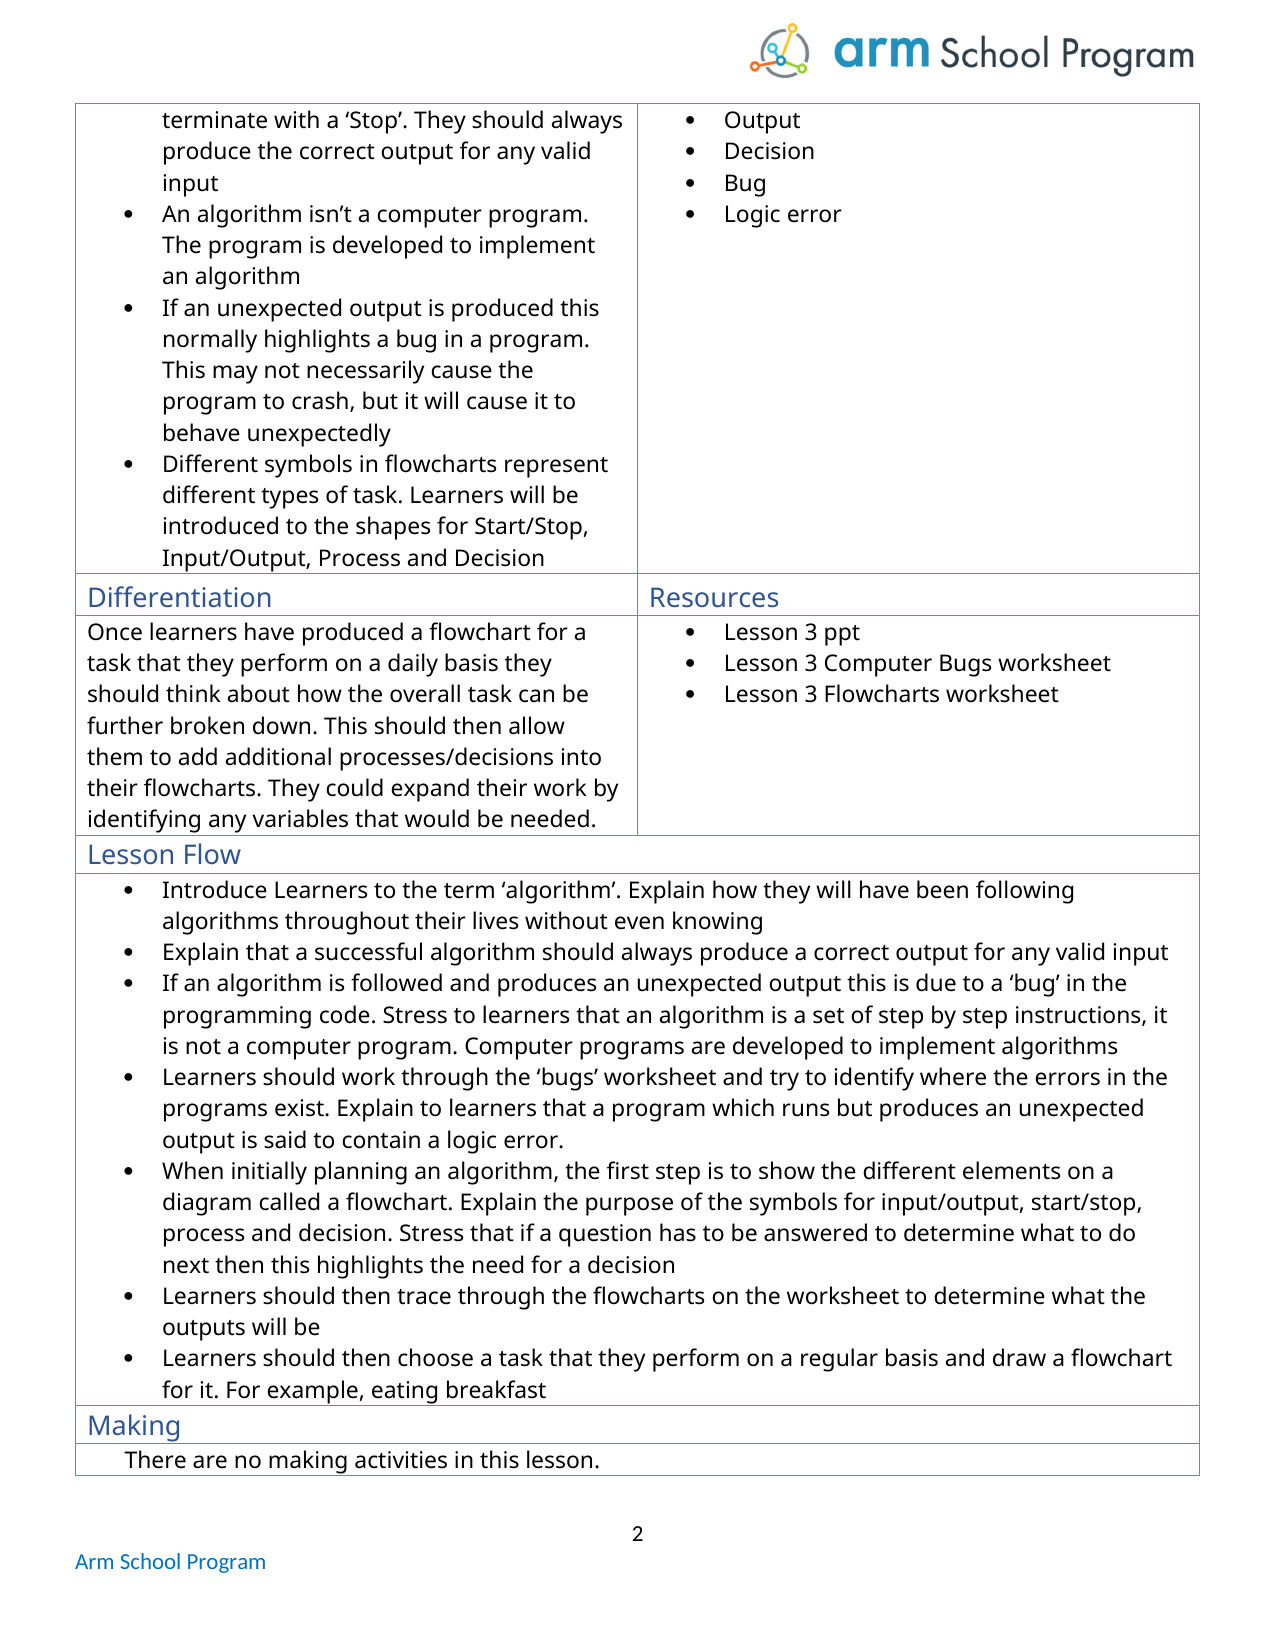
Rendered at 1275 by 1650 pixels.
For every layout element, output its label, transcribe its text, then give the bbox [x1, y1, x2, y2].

table_cell There are no making activities in this lesson. [76, 1444, 1199, 1475]
table_cell Differentiation [76, 574, 637, 615]
table_cell Resources [638, 574, 1199, 615]
table_cell Once learners have produced a flowchart for a task that they perform on a daily basis they should think about how the overall task can be further broken down. This should then allow them to add additional processes/decisions into their flowcharts. They could expand their work by identifying any variables that would be needed. [76, 616, 637, 835]
table_cell Lesson Flow [76, 836, 1199, 873]
picture [743, 18, 1197, 82]
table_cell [76, 104, 637, 573]
table_cell Lesson 3 ppt Lesson 3 Computer Bugs worksheet Lesson 3 Flowcharts worksheet [638, 616, 1199, 835]
table_cell Making [76, 1406, 1199, 1443]
table_cell Introduce Learners to the term ‘algorithm’. Explain how they will have been following algorithms throughout their lives without even knowing Explain that a successful algorithm should always produce a correct output for any valid input If an algorithm is followed and produces an unexpected output this is due to a ‘bug’ in the programming code. Stress to learners that an algorithm is a set of step by step instructions, it is not a computer program. Computer programs are developed to implement algorithms Learners should work through the ‘bugs’ worksheet and try to identify where the errors in the programs exist. Explain to learners that a program which runs but produces an unexpected output is said to contain a logic error. When initially planning an algorithm, the first step is to show the different elements on a diagram called a flowchart. Explain the purpose of the symbols for input/output, start/stop, process and decision. Stress that if a question has to be answered to determine what to do next then this highlights the need for a decision Learners should then trace through the flowcharts on the worksheet to determine what the outputs will be Learners should then choose a task that they perform on a regular basis and draw a flowchart for it. For example, eating breakfast [76, 874, 1199, 1405]
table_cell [638, 104, 1199, 573]
